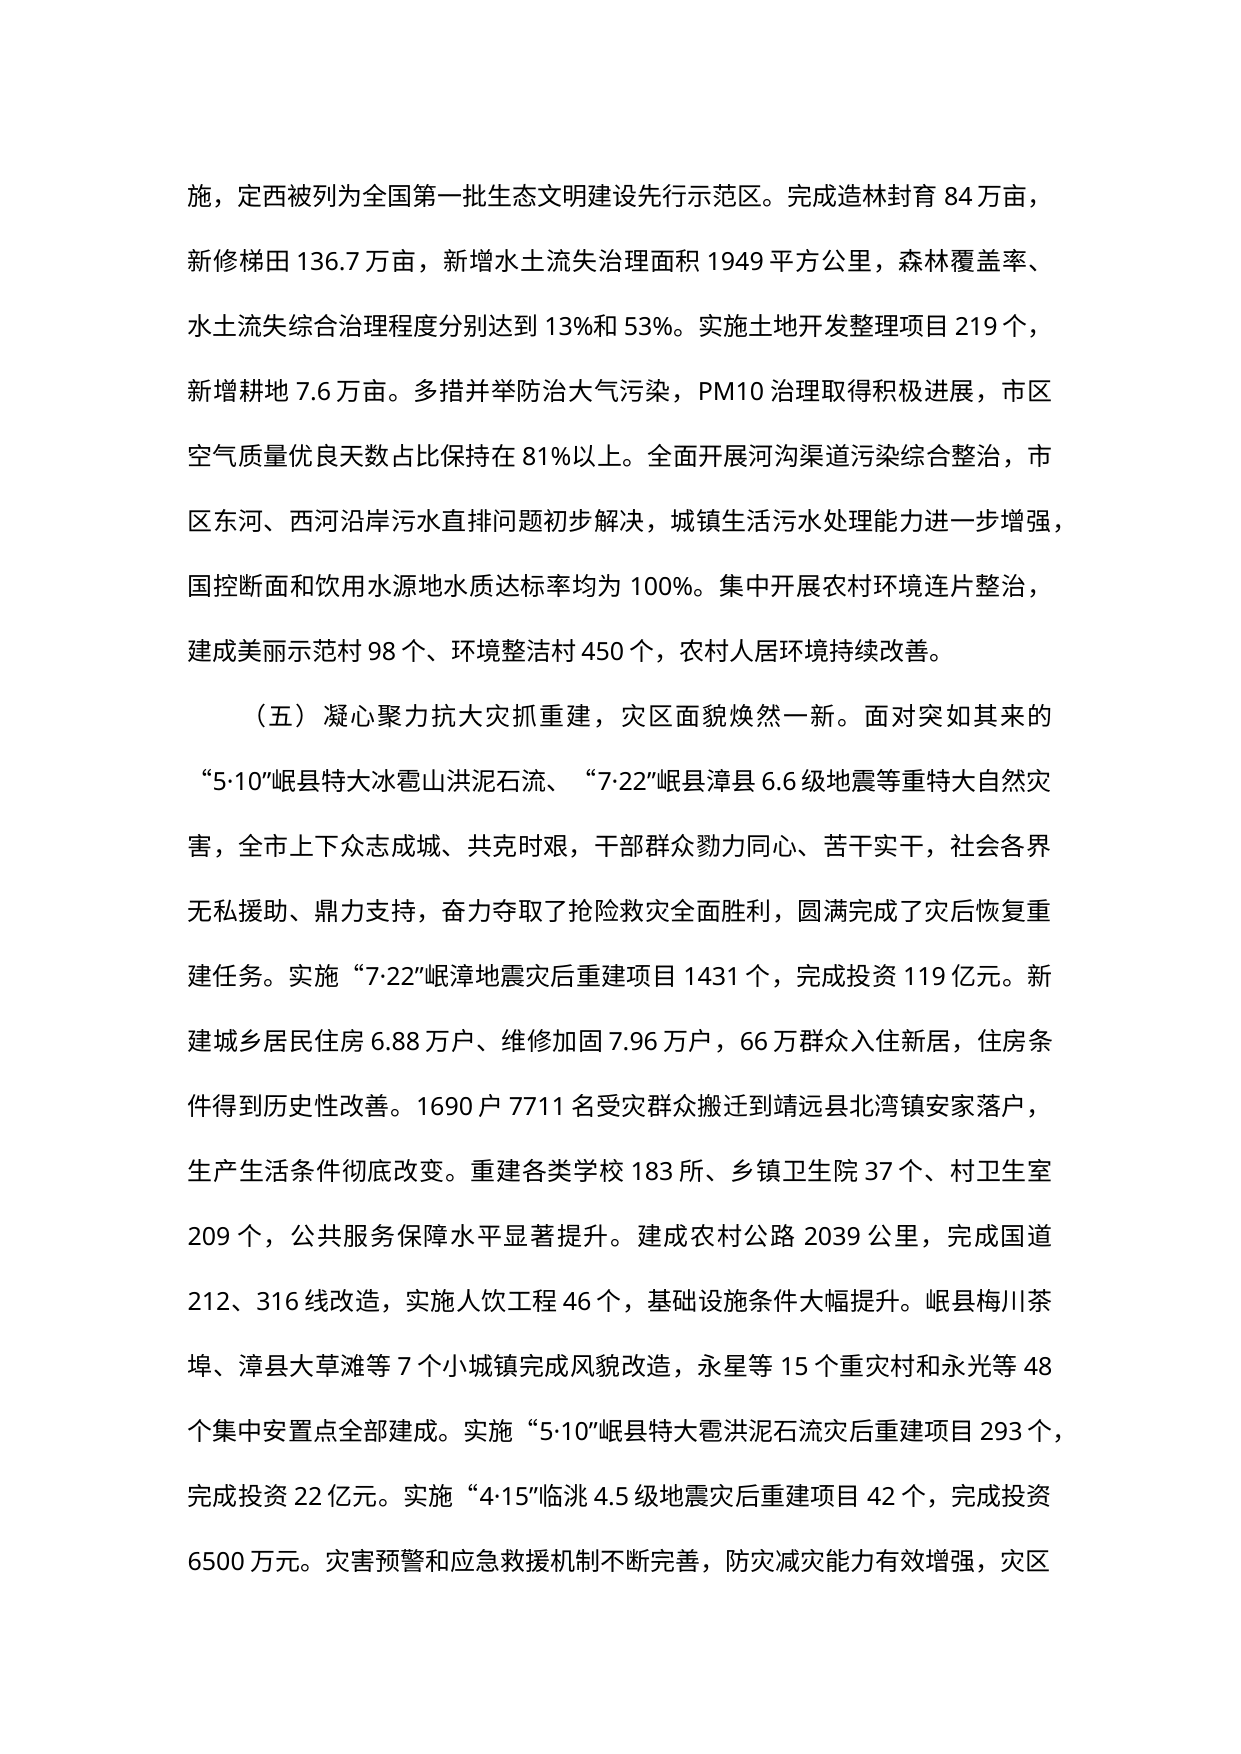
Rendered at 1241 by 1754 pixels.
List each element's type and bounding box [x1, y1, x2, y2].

text [187, 682, 1053, 1592]
text [187, 162, 1053, 682]
